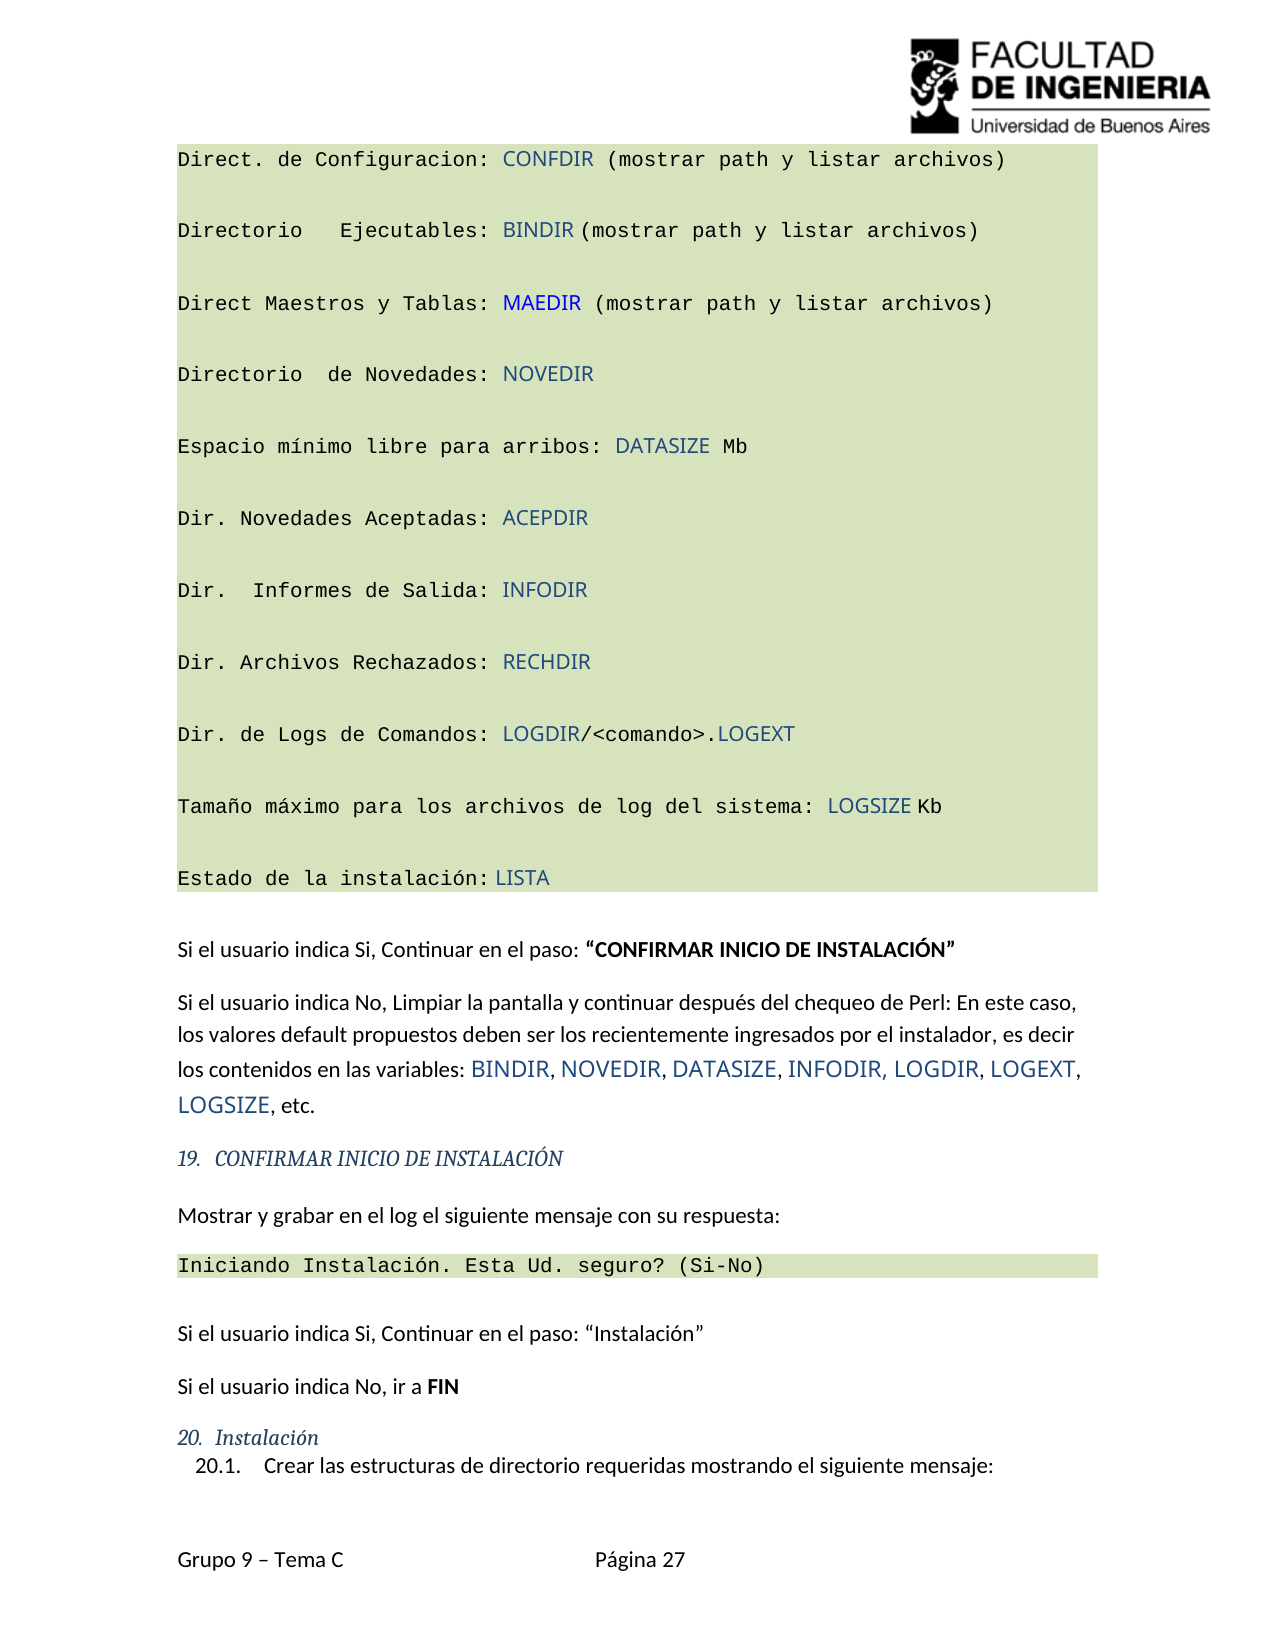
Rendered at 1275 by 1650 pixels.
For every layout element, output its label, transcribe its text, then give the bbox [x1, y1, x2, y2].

text Si el usuario indica No, ir a FIN [177, 1372, 1098, 1400]
text Dir. de Logs de Comandos: LOGDIR/<comando>.LOGEXT [177, 719, 1098, 748]
text Si el usuario indica No, Limpiar la pantalla y continuar después del chequeo de Perl: En este caso, los valores default propuestos deben ser los recientemente ingresados por el instalador, es decir los contenidos en las variables: BINDIR, NOVEDIR, DATASIZE, INFODIR, LOGDIR, LOGEXT, LOGSIZE, etc. [177, 988, 1098, 1121]
text Direct Maestros y Tablas: (mostrar path y listar archivos) [177, 288, 1098, 316]
picture [906, 35, 1216, 138]
text Directorio de Novedades: NOVEDIR [177, 359, 1098, 388]
text Espacio mínimo libre para arribos: DATASIZE Mb [177, 432, 1098, 460]
text Directorio Ejecutables: BINDIR (mostrar path y listar archivos) [177, 216, 1098, 244]
text Dir. Novedades Aceptadas: ACEPDIR [177, 503, 1098, 532]
text Estado de la instalación: LISTA [177, 863, 1098, 892]
text Dir. Archivos Rechazados: RECHDIR [177, 647, 1098, 676]
subtitle Instalación [177, 1425, 1098, 1452]
text Direct. de Configuracion: CONFDIR (mostrar path y listar archivos) [177, 144, 1098, 172]
text Dir. Informes de Salida: INFODIR [177, 576, 1098, 604]
list Crear las estructuras de directorio requeridas mostrando el siguiente mensaje: [189, 1452, 1098, 1479]
text Si el usuario indica Si, Continuar en el paso: “CONFIRMAR INICIO DE INSTALACIÓN” [177, 935, 1098, 963]
subtitle CONFIRMAR INICIO DE INSTALACIÓN [177, 1146, 1098, 1172]
text Tamaño máximo para los archivos de log del sistema: LOGSIZE Kb [177, 791, 1098, 820]
text Si el usuario indica Si, Continuar en el paso: “Instalación” [177, 1319, 1098, 1347]
text Iniciando Instalación. Esta Ud. seguro? (Si-No) [177, 1254, 1098, 1278]
text Mostrar y grabar en el log el siguiente mensaje con su respuesta: [177, 1202, 1098, 1229]
